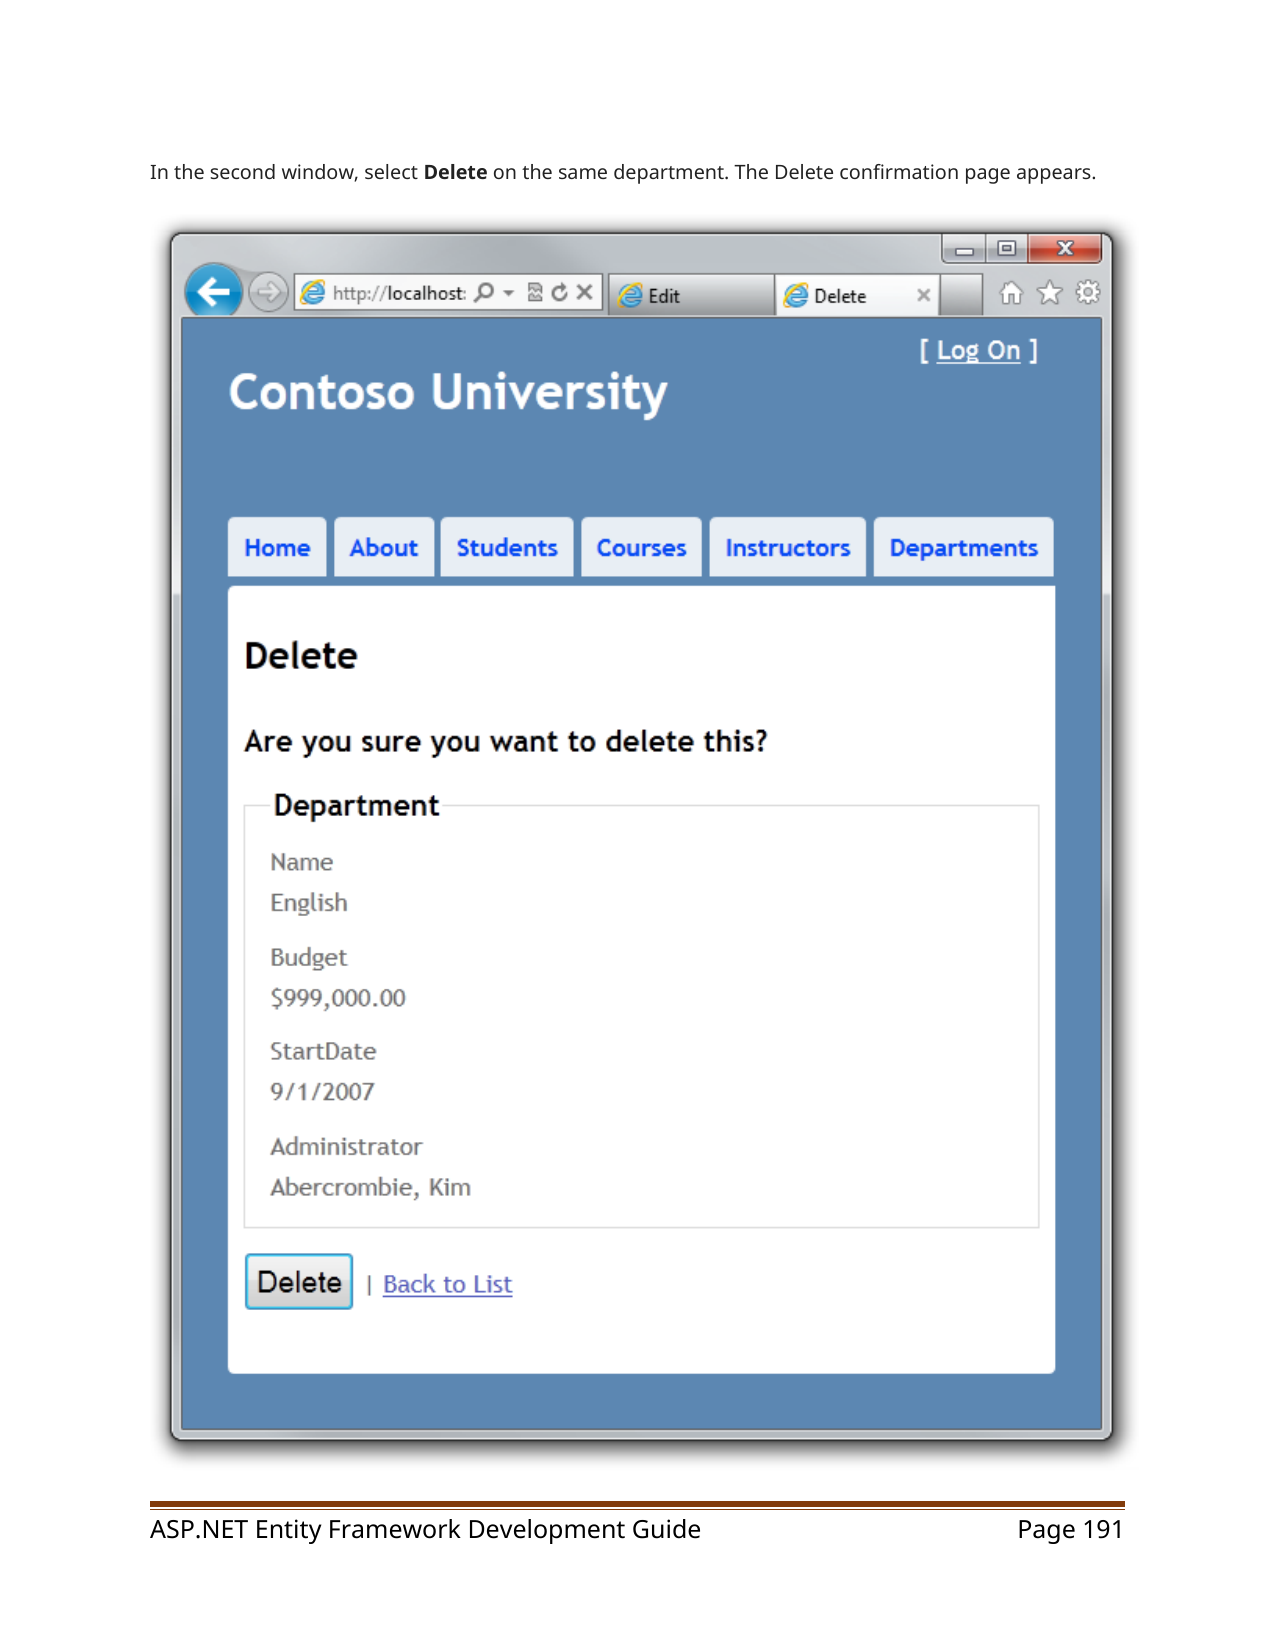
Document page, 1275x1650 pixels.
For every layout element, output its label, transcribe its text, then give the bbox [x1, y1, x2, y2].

text In the second window, select Delete on the same department. The Delete confirmation page appears. [150, 150, 1125, 185]
picture [150, 214, 1139, 1471]
